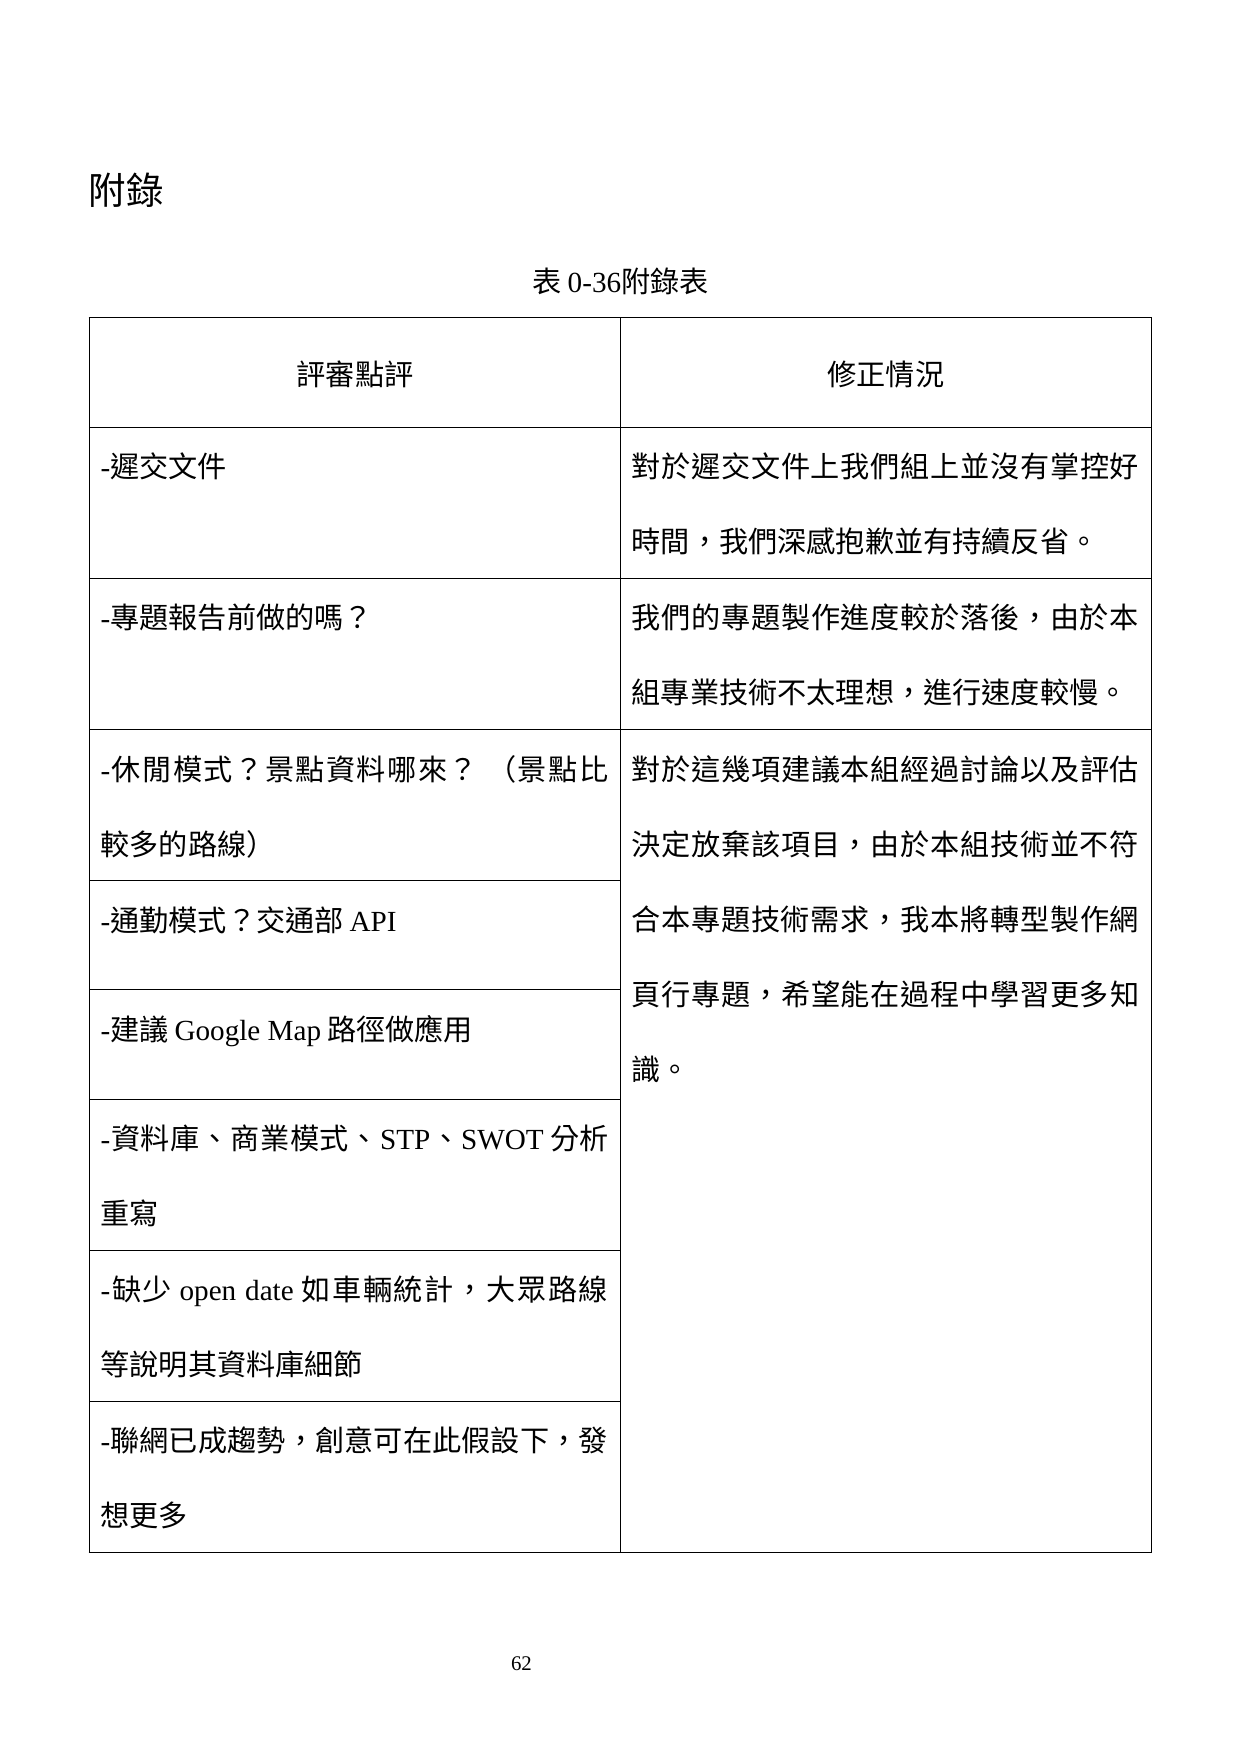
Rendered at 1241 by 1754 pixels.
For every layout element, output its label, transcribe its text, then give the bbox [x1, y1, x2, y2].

subtitle 附錄 [89, 151, 1152, 226]
table_cell 我們的專題製作進度較於落後，由於本組專業技術不太理想，進行速度較慢。 [621, 579, 1151, 729]
table_cell -聯網已成趨勢，創意可在此假設下，發想更多 [90, 1402, 620, 1552]
table_cell -資料庫、商業模式、STP、SWOT分析重寫 [90, 1100, 620, 1249]
table_cell 對於遲交文件上我們組上並沒有掌控好時間，我們深感抱歉並有持續反省。 [621, 428, 1151, 578]
table_cell -通勤模式？交通部API [90, 881, 620, 989]
table_cell -休閒模式？景點資料哪來？ （景點比較多的路線） [90, 730, 620, 880]
table_cell -專題報告前做的嗎？ [90, 579, 620, 729]
table_cell 對於這幾項建議本組經過討論以及評估決定放棄該項目，由於本組技術並不符合本專題技術需求，我本將轉型製作網頁行專題，希望能在過程中學習更多知識。 [621, 730, 1151, 1552]
table_header 修正情況 [621, 318, 1151, 427]
table_cell -建議Google Map路徑做應用 [90, 990, 620, 1098]
table_header 評審點評 [90, 318, 620, 427]
table_cell -遲交文件 [90, 428, 620, 578]
table_cell -缺少open date如車輛統計，大眾路線等說明其資料庫細節 [90, 1251, 620, 1401]
